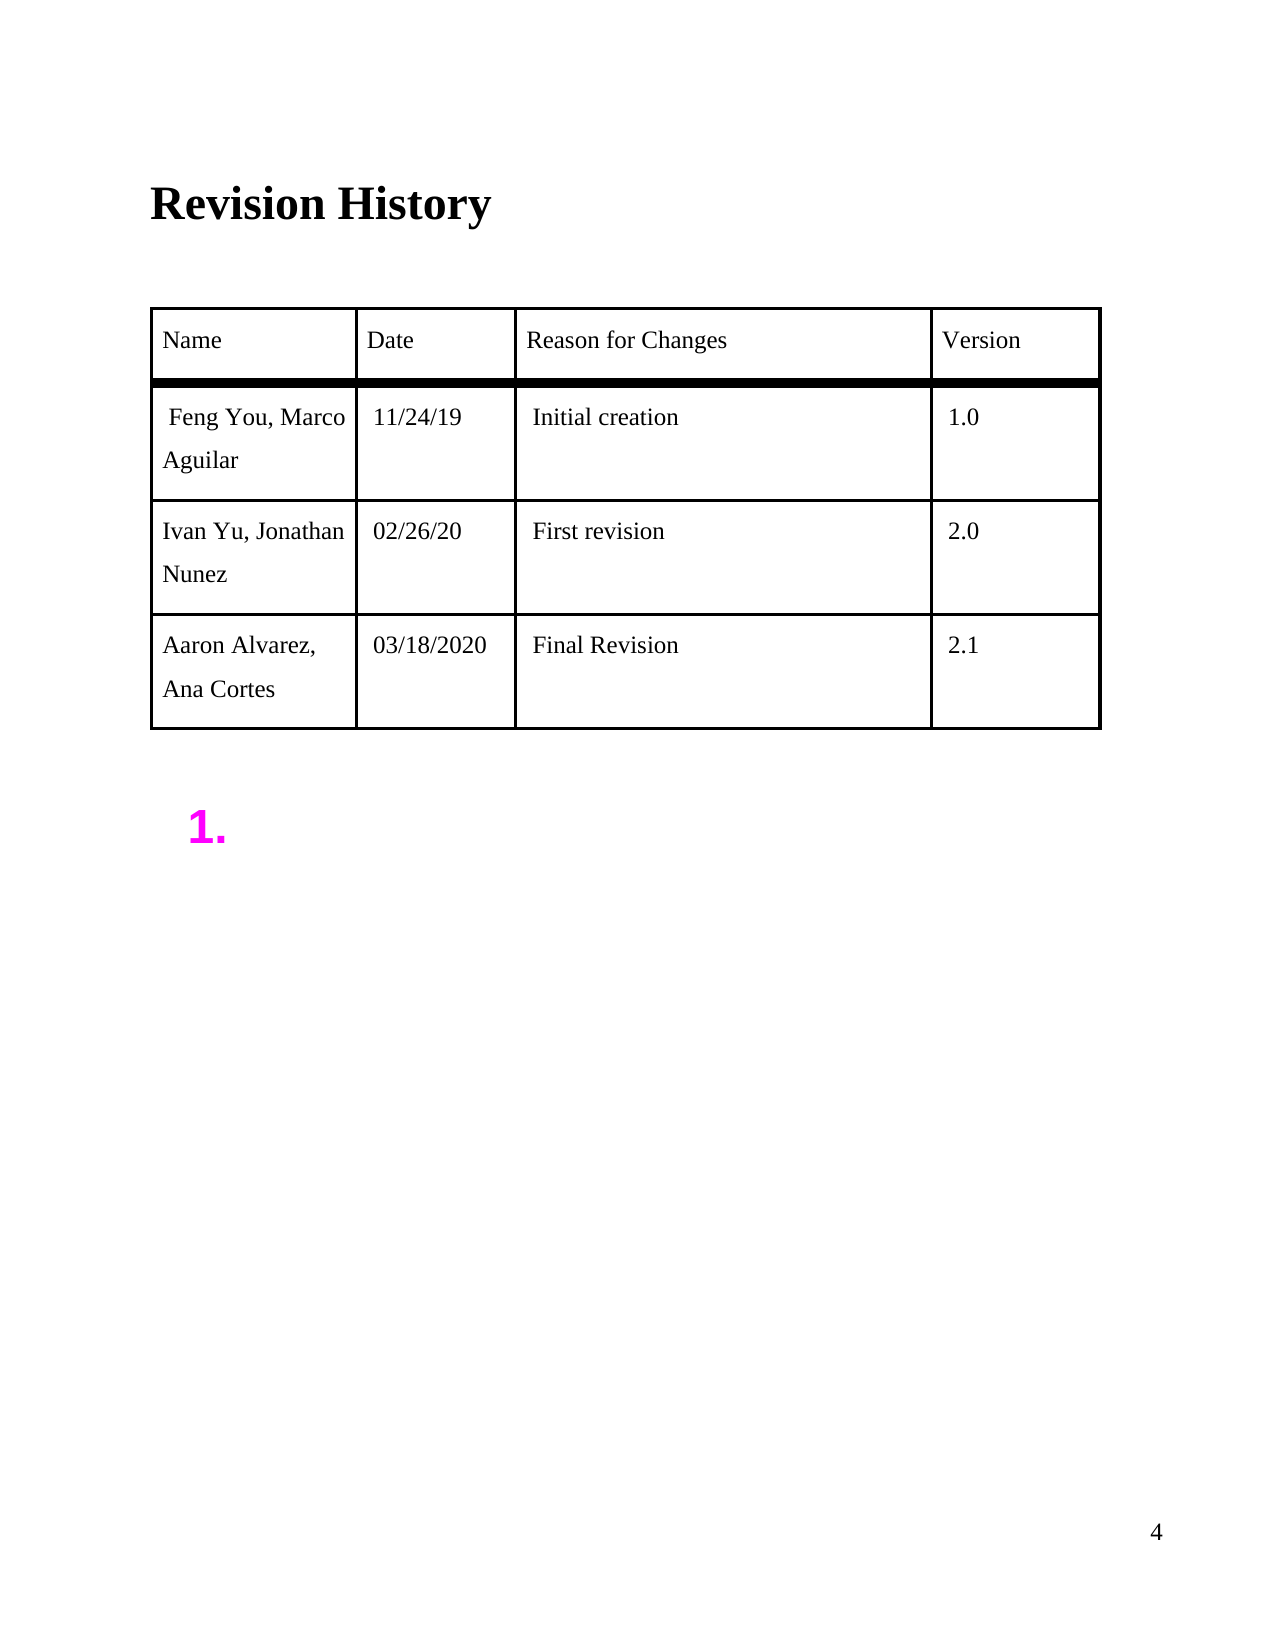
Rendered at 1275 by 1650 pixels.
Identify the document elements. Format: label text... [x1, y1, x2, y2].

table_header Name [153, 310, 355, 378]
table_cell Ivan Yu, Jonathan Nunez [153, 502, 355, 613]
table_cell Aaron Alvarez, Ana Cortes [153, 616, 355, 727]
table_header Date [358, 310, 514, 378]
table_cell 11/24/19 [358, 388, 514, 499]
subtitle Revision History [150, 175, 1125, 230]
table_header Version [933, 310, 1098, 378]
table_cell Feng You, Marco Aguilar [153, 388, 355, 499]
table_cell 1.0 [933, 388, 1098, 499]
table_cell Final Revision [517, 616, 930, 727]
table_cell Initial creation [517, 388, 930, 499]
table_cell First revision [517, 502, 930, 613]
table_cell 03/18/2020 [358, 616, 514, 727]
table_cell 02/26/20 [358, 502, 514, 613]
table_cell 2.1 [933, 616, 1098, 727]
table_header Reason for Changes [517, 310, 930, 378]
table_cell 2.0 [933, 502, 1098, 613]
